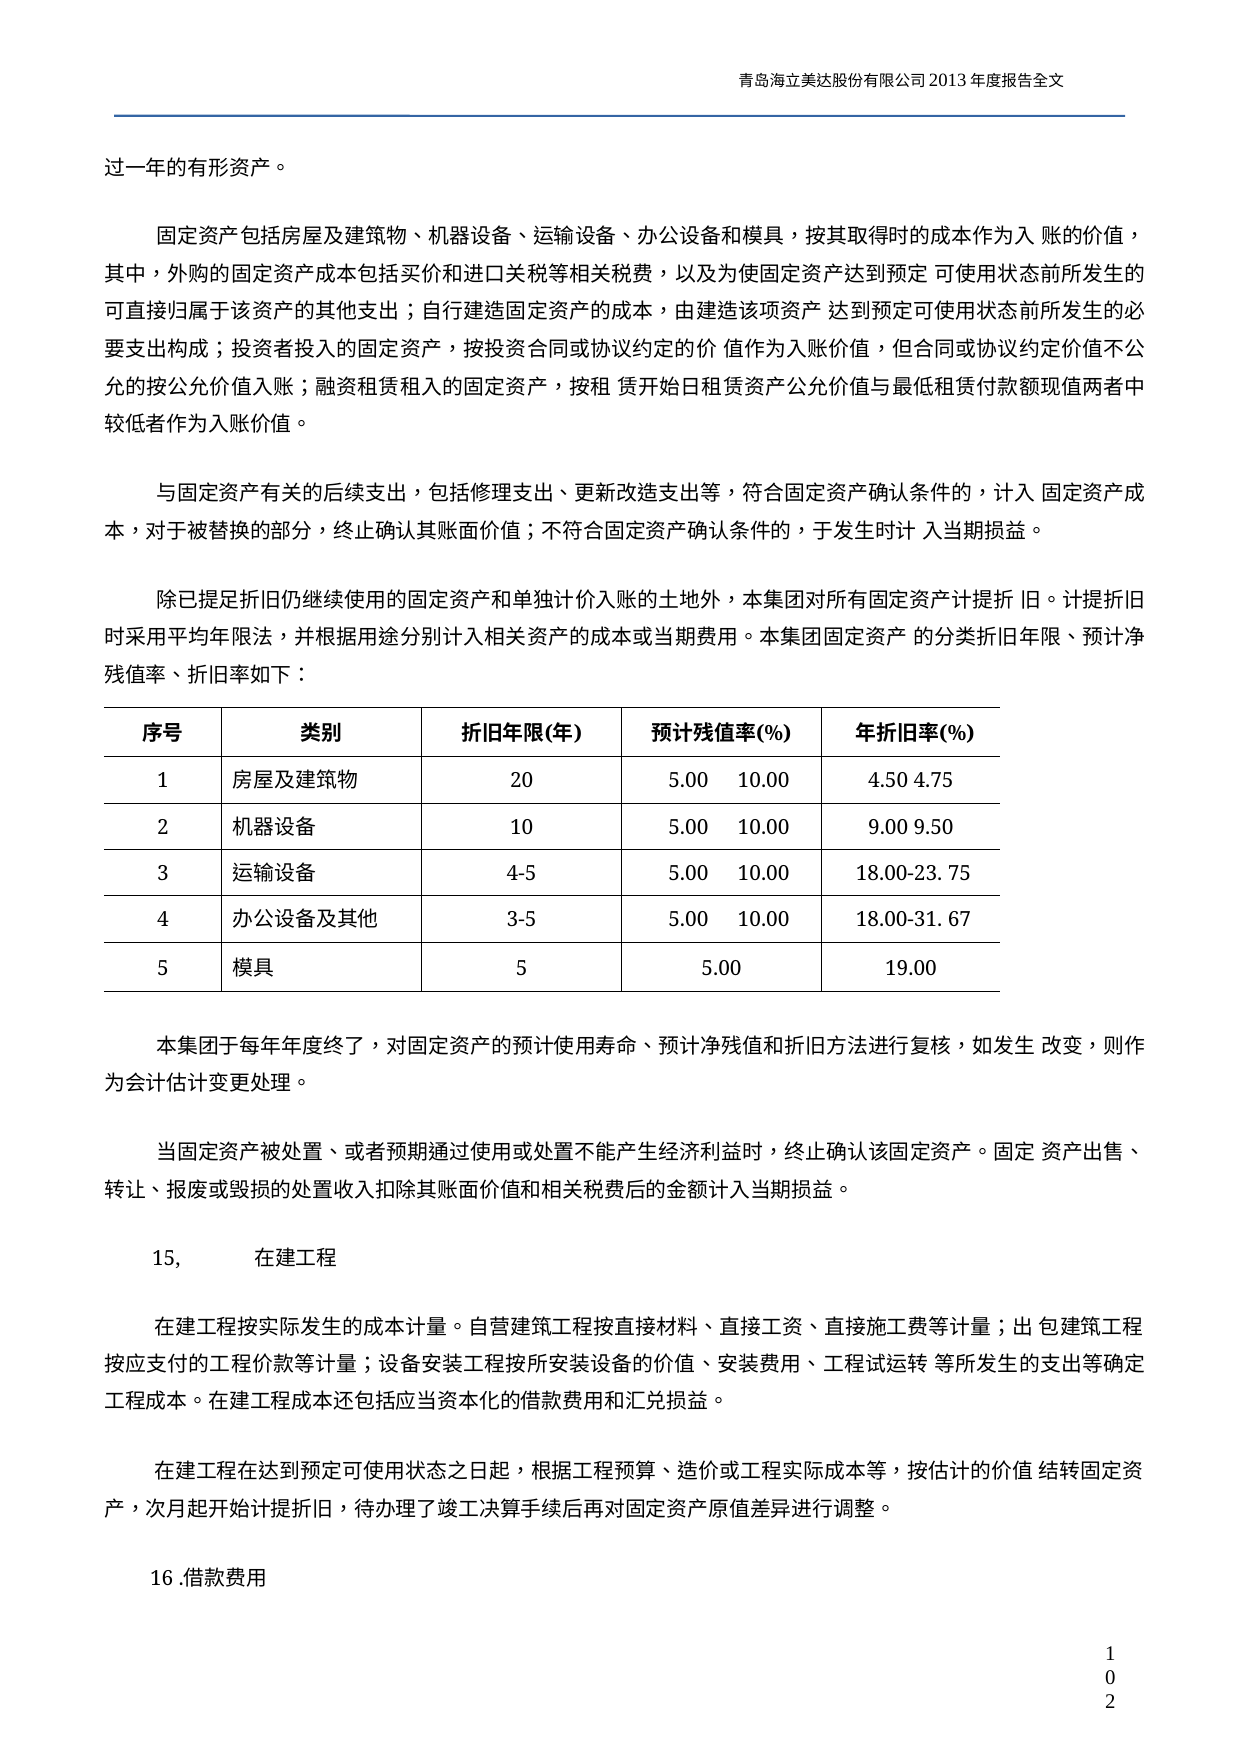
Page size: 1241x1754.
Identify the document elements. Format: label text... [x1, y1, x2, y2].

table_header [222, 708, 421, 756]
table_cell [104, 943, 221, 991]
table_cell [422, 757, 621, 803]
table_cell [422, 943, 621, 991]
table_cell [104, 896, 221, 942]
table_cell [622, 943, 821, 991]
text 固定资产包括房屋及建筑物、机器设备、运输设备、办公设备和模具，按其取得时的成本作为入 账的价值，其中，外购的固定资产成本包括买价和进口关税等相关税费，以及为使固定资产达到预定 可使用状态前所发生的可直接归属于该资产的其他支出；自行建造固定资产的成本，由建造该项资产 达到预定可使用状态前所发生的必要支出构成；投资者投入的固定资产，按投资合同或协议约定的价 值作为入账价值，但合同或协议约定价值不公允的按公允价值入账；融资租赁租入的固定资产，按租 赁开始日租赁资产公允价值与最低租赁付款额现值两者中较低者作为入账价值。 [104, 214, 1146, 439]
list 在建工程 [104, 1236, 1146, 1273]
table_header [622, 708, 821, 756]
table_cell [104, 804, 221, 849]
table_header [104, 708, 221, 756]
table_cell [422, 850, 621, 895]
text 除已提足折旧仍继续使用的固定资产和单独计价入账的土地外，本集团对所有固定资产计提折 旧。计提折旧时采用平均年限法，并根据用途分别计入相关资产的成本或当期费用。本集团固定资产 的分类折旧年限、预计净残值率、折旧率如下： [104, 577, 1146, 690]
text 在建工程按实际发生的成本计量。自营建筑工程按直接材料、直接工资、直接施工费等计量；出 包建筑工程按应支付的工程价款等计量；设备安装工程按所安装设备的价值、安装费用、工程试运转 等所发生的支出等确定工程成本。在建工程成本还包括应当资本化的借款费用和汇兑损益。 [104, 1304, 1146, 1416]
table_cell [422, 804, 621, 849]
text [104, 145, 1146, 182]
text 与固定资产有关的后续支出，包括修理支出、更新改造支出等，符合固定资产确认条件的，计入 固定资产成本，对于被替换的部分，终止确认其账面价值；不符合固定资产确认条件的，于发生时计 入当期损益。 [104, 471, 1146, 546]
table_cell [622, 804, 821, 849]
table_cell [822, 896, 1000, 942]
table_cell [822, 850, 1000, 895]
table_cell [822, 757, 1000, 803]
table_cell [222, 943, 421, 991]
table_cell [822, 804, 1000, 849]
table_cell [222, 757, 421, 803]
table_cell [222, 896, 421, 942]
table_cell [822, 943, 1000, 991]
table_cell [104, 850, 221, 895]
text 在建工程在达到预定可使用状态之日起，根据工程预算、造价或工程实际成本等，按估计的价值 结转固定资产，次月起开始计提折旧，待办理了竣工决算手续后再对固定资产原值差异进行调整。 [104, 1448, 1146, 1524]
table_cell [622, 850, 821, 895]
text 当固定资产被处置、或者预期通过使用或处置不能产生经济利益时，终止确认该固定资产。固定 资产出售、转让、报废或毁损的处置收入扣除其账面价值和相关税费后的金额计入当期损益。 [104, 1129, 1146, 1204]
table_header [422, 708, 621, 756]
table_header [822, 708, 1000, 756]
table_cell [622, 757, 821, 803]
text 16 .借款费用 [104, 1555, 1146, 1592]
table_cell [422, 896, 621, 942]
text 本集团于每年年度终了，对固定资产的预计使用寿命、预计净残值和折旧方法进行复核，如发生 改变，则作为会计估计变更处理。 [104, 1023, 1146, 1098]
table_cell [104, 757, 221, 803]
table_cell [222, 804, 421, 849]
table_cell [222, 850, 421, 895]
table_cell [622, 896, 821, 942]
